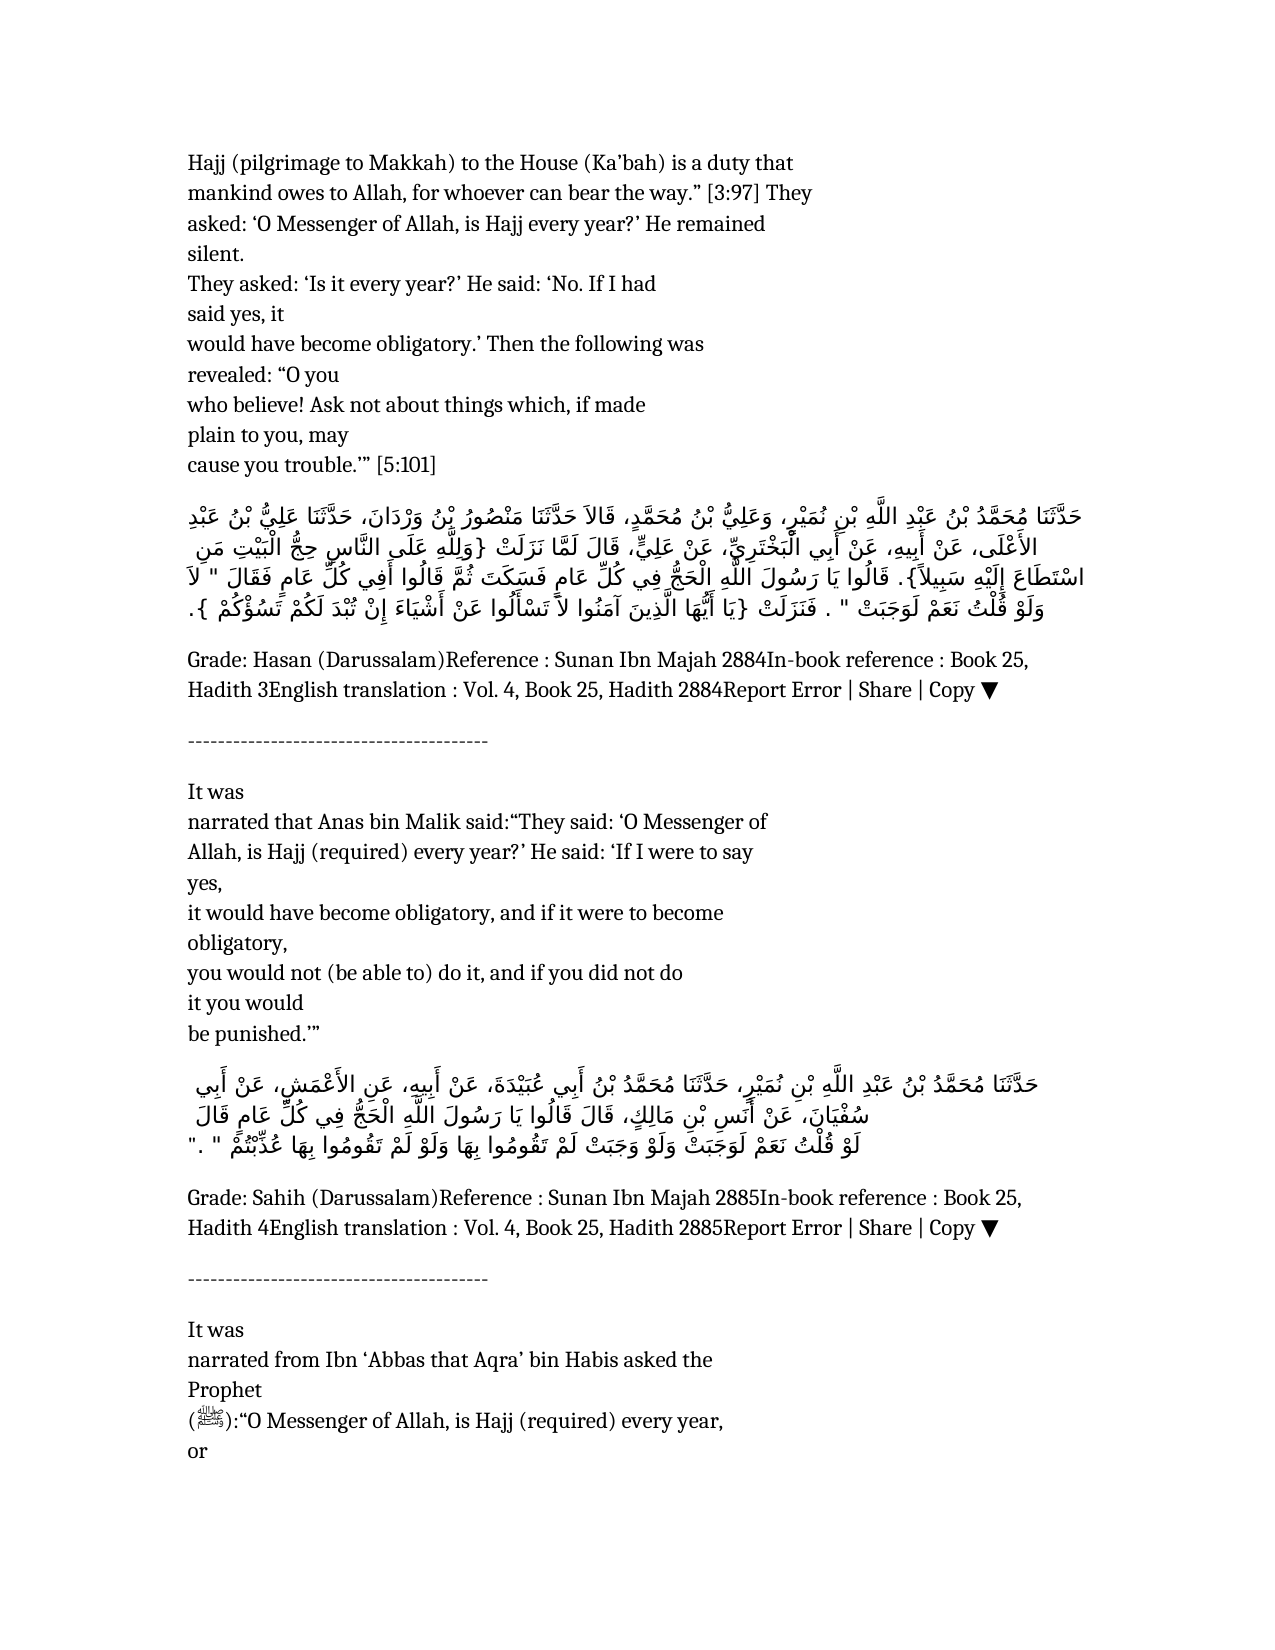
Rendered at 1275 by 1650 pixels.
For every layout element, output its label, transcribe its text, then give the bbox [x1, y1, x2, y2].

text حَدَّثَنَا مُحَمَّدُ بْنُ عَبْدِ اللَّهِ بْنِ نُمَيْرٍ، حَدَّثَنَا مُحَمَّدُ بْنُ أَبِي عُبَيْدَةَ، عَنْ أَبِيهِ، عَنِ الأَعْمَشِ، عَنْ أَبِي سُفْيَانَ، عَنْ أَنَسِ بْنِ مَالِكٍ، قَالَ قَالُوا يَا رَسُولَ اللَّهِ الْحَجُّ فِي كُلِّ عَامٍ قَالَ ‏ "‏ لَوْ قُلْتُ نَعَمْ لَوَجَبَتْ وَلَوْ وَجَبَتْ لَمْ تَقُومُوا بِهَا وَلَوْ لَمْ تَقُومُوا بِهَا عُذِّبْتُمْ ‏"‏ ‏.‏ [187, 1071, 1087, 1159]
text Grade: Sahih (Darussalam)Reference : Sunan Ibn Majah 2885In-book reference : Book 25, Hadith 4English translation : Vol. 4, Book 25, Hadith 2885Report Error | Share | Copy ▼ [187, 1184, 1087, 1241]
text It was narrated that Anas bin Malik said:“They said: ‘O Messenger of Allah, is Hajj (required) every year?’ He said: ‘If I were to say yes, it would have become obligatory, and if it were to become obligatory, you would not (be able to) do it, and if you did not do it you would be punished.’” [187, 779, 1087, 1047]
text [187, 150, 1087, 478]
text Grade: Hasan (Darussalam)Reference : Sunan Ibn Majah 2884In-book reference : Book 25, Hadith 3English translation : Vol. 4, Book 25, Hadith 2884Report Error | Share | Copy ▼ [187, 646, 1087, 703]
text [187, 1317, 1087, 1464]
text حَدَّثَنَا مُحَمَّدُ بْنُ عَبْدِ اللَّهِ بْنِ نُمَيْرٍ، وَعَلِيُّ بْنُ مُحَمَّدٍ، قَالاَ حَدَّثَنَا مَنْصُورُ بْنُ وَرْدَانَ، حَدَّثَنَا عَلِيُّ بْنُ عَبْدِ الأَعْلَى، عَنْ أَبِيهِ، عَنْ أَبِي الْبَخْتَرِيِّ، عَنْ عَلِيٍّ، قَالَ لَمَّا نَزَلَتْ ‏{‏وَلِلَّهِ عَلَى النَّاسِ حِجُّ الْبَيْتِ مَنِ اسْتَطَاعَ إِلَيْهِ سَبِيلاً‏}‏‏.‏ قَالُوا يَا رَسُولَ اللَّهِ الْحَجُّ فِي كُلِّ عَامٍ فَسَكَتَ ثُمَّ قَالُوا أَفِي كُلِّ عَامٍ فَقَالَ ‏"‏ لاَ وَلَوْ قُلْتُ نَعَمْ لَوَجَبَتْ ‏"‏ ‏.‏ فَنَزَلَتْ ‏{‏يَا أَيُّهَا الَّذِينَ آمَنُوا لاَ تَسْأَلُوا عَنْ أَشْيَاءَ إِنْ تُبْدَ لَكُمْ تَسُؤْكُمْ ‏}‏‏.‏ [187, 503, 1087, 622]
text ---------------------------------------- [187, 728, 1087, 754]
text ---------------------------------------- [187, 1266, 1087, 1292]
